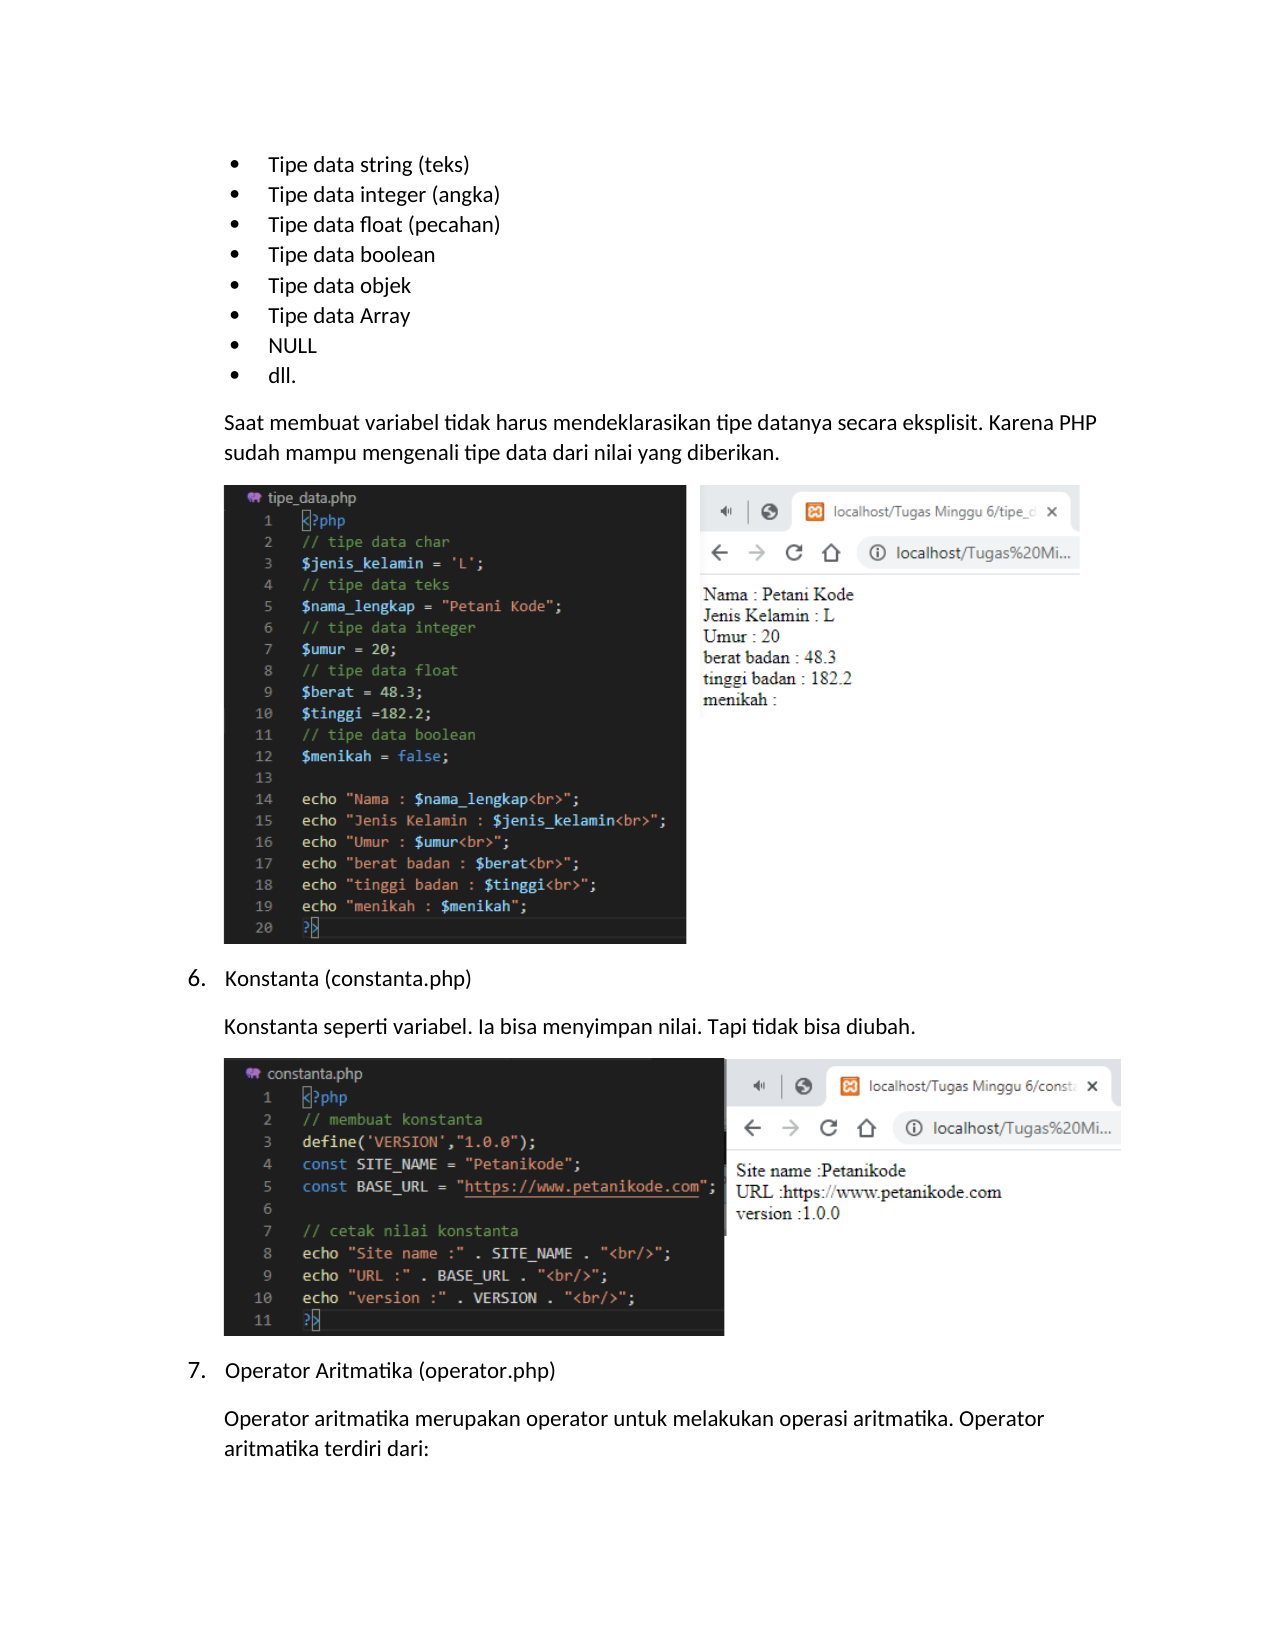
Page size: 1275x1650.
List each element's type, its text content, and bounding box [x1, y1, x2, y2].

text Konstanta seperti variabel. Ia bisa menyimpan nilai. Tapi tidak bisa diubah. [224, 1012, 1125, 1040]
picture [700, 485, 1080, 717]
list Operator Aritmatika (operator.php) [187, 1354, 1125, 1385]
list Tipe data float (pecahan) [231, 210, 1125, 238]
list Konstanta (constanta.php) [187, 962, 1125, 993]
list Tipe data integer (angka) [231, 180, 1125, 208]
list Tipe data boolean [231, 241, 1125, 269]
picture [223, 485, 687, 944]
list dll. [231, 361, 1125, 389]
list Tipe data objek [231, 271, 1125, 299]
picture [223, 1058, 1121, 1336]
text Operator aritmatika merupakan operator untuk melakukan operasi aritmatika. Operator aritmatika terdiri dari: [224, 1404, 1125, 1462]
list NULL [231, 331, 1125, 359]
list Tipe data Array [231, 301, 1125, 329]
list Tipe data string (teks) [231, 150, 1125, 178]
text Saat membuat variabel tidak harus mendeklarasikan tipe datanya secara eksplisit. Karena PHP sudah mampu mengenali tipe data dari nilai yang diberikan. [224, 408, 1125, 467]
